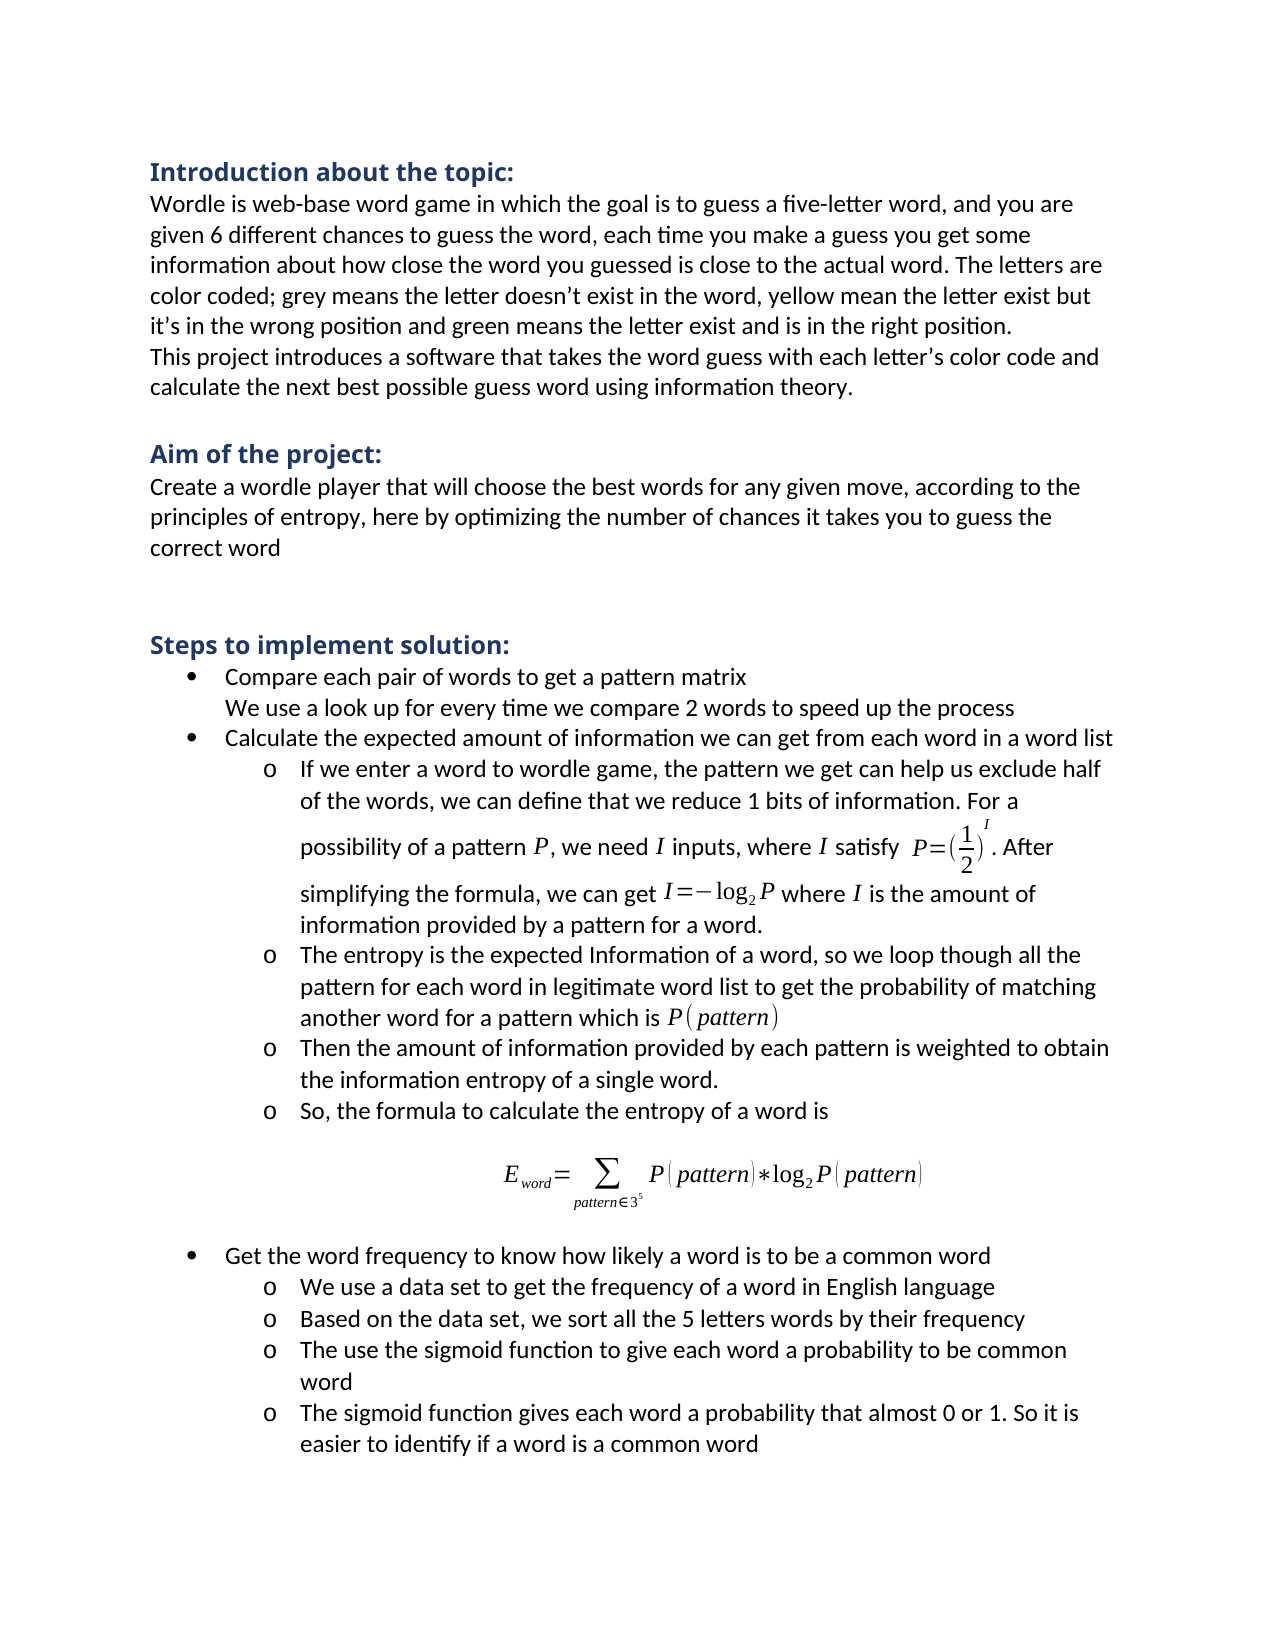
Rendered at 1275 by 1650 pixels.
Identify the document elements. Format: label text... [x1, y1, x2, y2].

subtitle Introduction about the topic: [150, 154, 1125, 188]
list Based on the data set, we sort all the 5 letters words by their frequency [262, 1303, 1125, 1334]
list Compare each pair of words to get a pattern matrix We use a look up for every time we compare 2 words to speed up the process [187, 661, 1125, 722]
list Calculate the expected amount of information we can get from each word in a word list [187, 722, 1125, 753]
text Wordle is web-base word game in which the goal is to guess a five-letter word, and you are given 6 different chances to guess the word, each time you make a guess you get some information about how close the word you guessed is close to the actual word. The letters are color coded; grey means the letter doesn’t exist in the word, yellow mean the letter exist but it’s in the wrong position and green means the letter exist and is in the right position. [150, 188, 1125, 341]
list The sigmoid function gives each word a probability that almost 0 or 1. So it is easier to identify if a word is a common word [262, 1397, 1125, 1459]
subtitle Steps to implement solution: [150, 627, 1125, 661]
list We use a data set to get the frequency of a word in English language [262, 1271, 1125, 1303]
list Then the amount of information provided by each pattern is weighted to obtain the information entropy of a single word. [262, 1032, 1125, 1095]
list The entropy is the expected Information of a word, so we loop though all the pattern for each word in legitimate word list to get the probability of matching another word for a pattern which is [262, 940, 1125, 1032]
text This project introduces a software that takes the word guess with each letter’s color code and calculate the next best possible guess word using information theory. [150, 341, 1125, 402]
list The use the sigmoid function to give each word a probability to be common word [262, 1334, 1125, 1397]
subtitle Aim of the project: [150, 437, 1125, 471]
list If we enter a word to wordle game, the pattern we get can help us exclude half of the words, we can define that we reduce 1 bits of information. For a possibility of a pattern , we need inputs, where satisfy . After simplifying the formula, we can get where is the amount of information provided by a pattern for a word. [262, 753, 1125, 940]
list So, the formula to calculate the entropy of a word is [262, 1095, 1125, 1127]
text Create a wordle player that will choose the best words for any given move, according to the principles of entropy, here by optimizing the number of chances it takes you to guess the correct word [150, 471, 1125, 562]
list Get the word frequency to know how likely a word is to be a common word [187, 1241, 1125, 1271]
